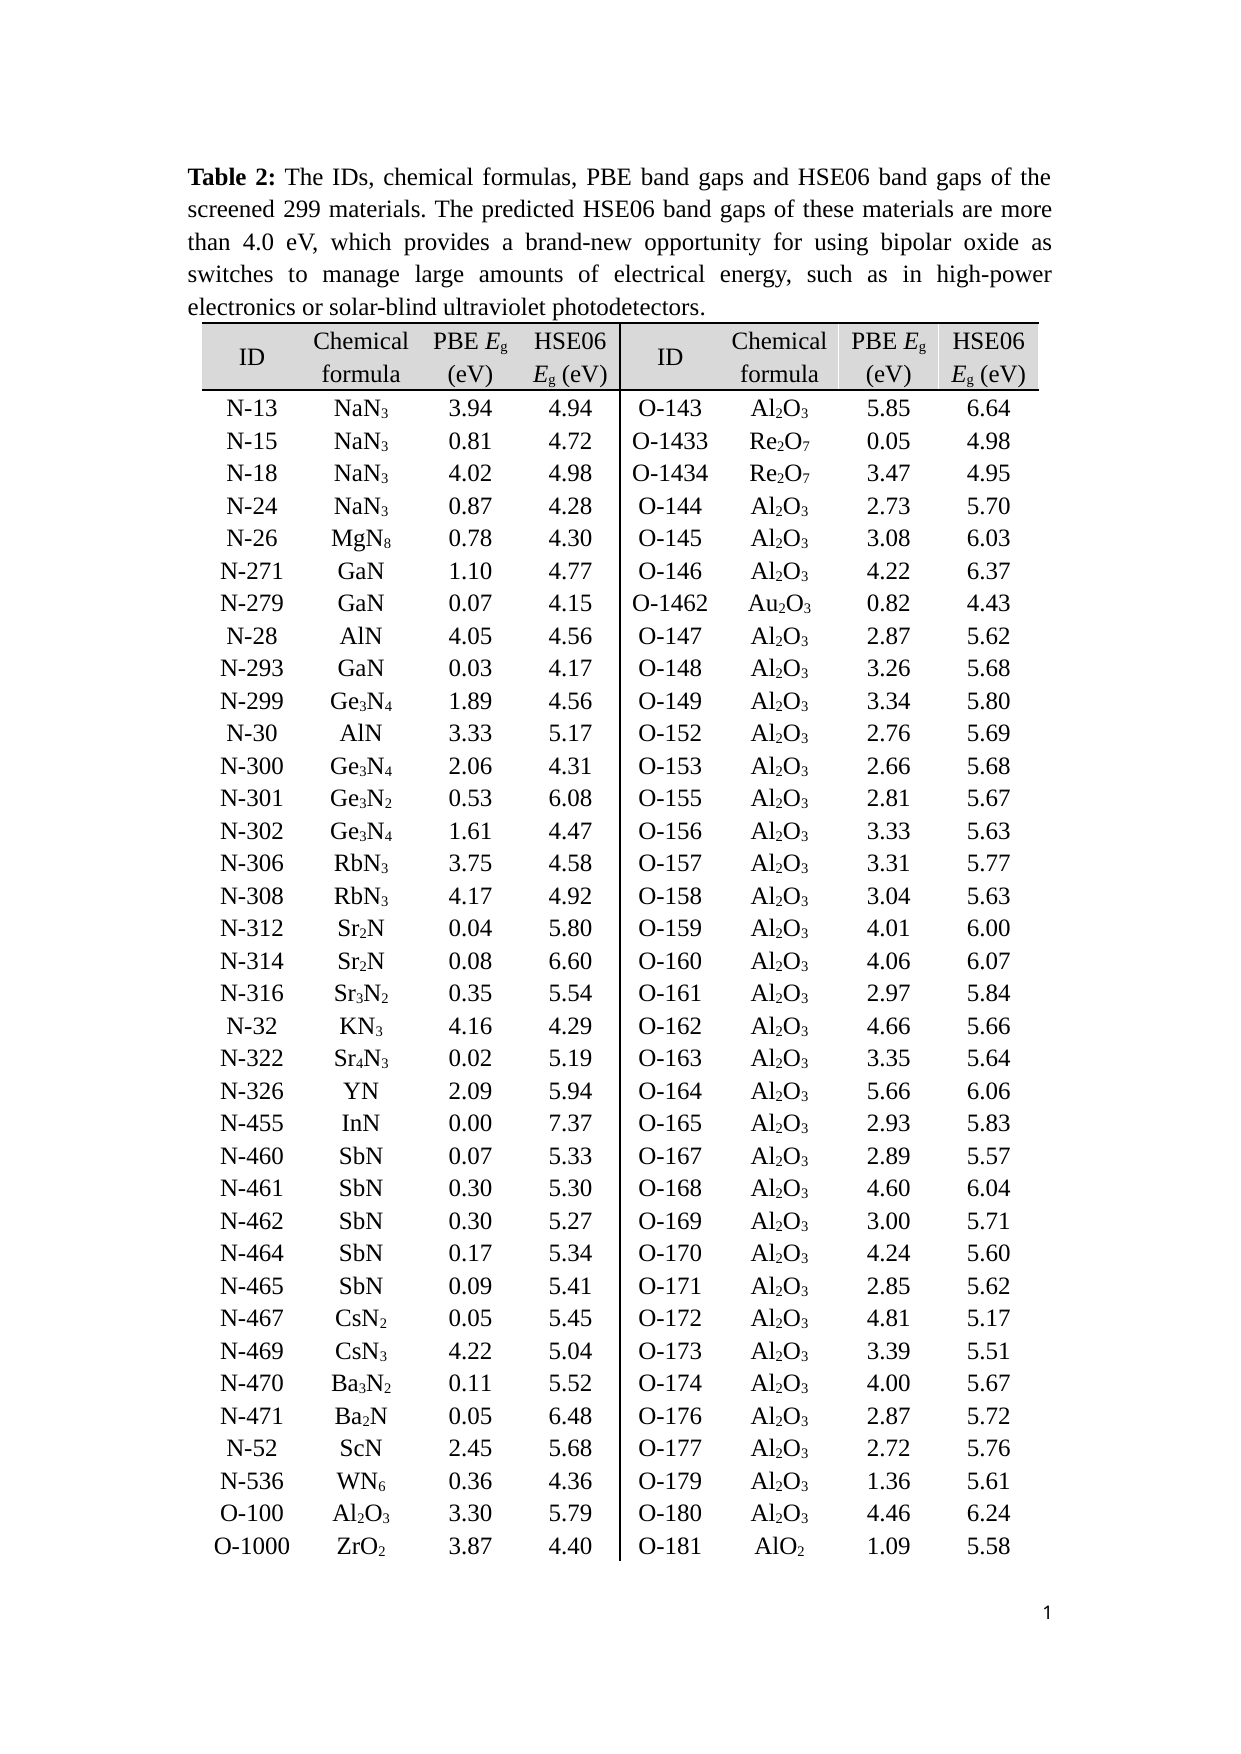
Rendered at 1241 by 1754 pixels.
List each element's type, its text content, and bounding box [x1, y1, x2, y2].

table_cell 0.02 [420, 1041, 520, 1074]
table_cell 2.45 [420, 1431, 520, 1464]
table_cell 0.36 [420, 1464, 520, 1496]
table_cell 1.09 [839, 1529, 938, 1561]
table_cell Al2O3 [720, 554, 838, 586]
table_cell 4.28 [520, 489, 619, 521]
table_cell Al2O3 [302, 1496, 420, 1529]
table_cell Al2O3 [720, 944, 838, 976]
table_cell Al2O3 [720, 716, 838, 749]
table_cell 5.64 [939, 1041, 1038, 1074]
table_cell AlN [302, 619, 420, 651]
table_cell 7.37 [520, 1106, 619, 1139]
table_cell 3.33 [420, 716, 520, 749]
table_cell O-169 [621, 1204, 720, 1236]
table_cell 6.48 [520, 1399, 619, 1431]
table_cell 2.06 [420, 749, 520, 781]
table_cell 6.07 [939, 944, 1038, 976]
table_cell N-536 [202, 1464, 302, 1496]
table_cell N-15 [202, 424, 302, 456]
table_cell AlO2 [720, 1529, 838, 1561]
table_cell 5.68 [939, 651, 1038, 684]
table_cell 3.39 [839, 1334, 938, 1366]
table_cell 1.89 [420, 684, 520, 716]
table_cell 5.52 [520, 1366, 619, 1399]
table_cell Ba3N2 [302, 1366, 420, 1399]
table_cell Al2O3 [720, 1366, 838, 1399]
table_cell 5.51 [939, 1334, 1038, 1366]
table_cell Al2O3 [720, 1139, 838, 1171]
table_cell O-144 [621, 489, 720, 521]
table_cell O-143 [621, 391, 720, 424]
table_cell O-167 [621, 1139, 720, 1171]
table_cell 3.47 [839, 456, 938, 489]
table_cell 5.04 [520, 1334, 619, 1366]
table_cell N-465 [202, 1269, 302, 1301]
table_cell O-170 [621, 1236, 720, 1269]
table_cell RbN3 [302, 879, 420, 911]
table_header Chemical formula [720, 324, 838, 389]
table_cell Sr3N2 [302, 976, 420, 1009]
table_cell 4.77 [520, 554, 619, 586]
table_cell N-300 [202, 749, 302, 781]
table_cell NaN3 [302, 489, 420, 521]
table_cell N-18 [202, 456, 302, 489]
table_cell 5.30 [520, 1171, 619, 1204]
table_cell 5.68 [939, 749, 1038, 781]
table_cell 0.03 [420, 651, 520, 684]
table_cell 3.30 [420, 1496, 520, 1529]
table_cell 5.33 [520, 1139, 619, 1171]
table_cell 0.81 [420, 424, 520, 456]
table_cell 0.09 [420, 1269, 520, 1301]
table_cell 2.73 [839, 489, 938, 521]
table_cell 0.17 [420, 1236, 520, 1269]
table_cell O-155 [621, 781, 720, 814]
table_cell 4.56 [520, 684, 619, 716]
table_cell O-164 [621, 1074, 720, 1106]
table_cell 4.81 [839, 1301, 938, 1334]
table_cell SbN [302, 1171, 420, 1204]
table_cell N-302 [202, 814, 302, 846]
table_cell 0.30 [420, 1171, 520, 1204]
table_cell N-52 [202, 1431, 302, 1464]
table_cell 4.16 [420, 1009, 520, 1041]
table_cell Al2O3 [720, 1399, 838, 1431]
table_cell Al2O3 [720, 1334, 838, 1366]
table_cell 5.54 [520, 976, 619, 1009]
table_cell N-301 [202, 781, 302, 814]
table_cell O-165 [621, 1106, 720, 1139]
table_cell 2.97 [839, 976, 938, 1009]
table_cell 2.93 [839, 1106, 938, 1139]
table_cell 5.57 [939, 1139, 1038, 1171]
table_cell O-181 [621, 1529, 720, 1561]
table_cell O-148 [621, 651, 720, 684]
table_cell 4.00 [839, 1366, 938, 1399]
table_cell 5.19 [520, 1041, 619, 1074]
table_cell WN6 [302, 1464, 420, 1496]
table_cell 5.61 [939, 1464, 1038, 1496]
table_cell 5.58 [939, 1529, 1038, 1561]
table_cell N-322 [202, 1041, 302, 1074]
table_cell Ge3N4 [302, 749, 420, 781]
table_cell N-470 [202, 1366, 302, 1399]
table_cell Ge3N4 [302, 814, 420, 846]
table_cell 2.76 [839, 716, 938, 749]
table_cell 0.35 [420, 976, 520, 1009]
table_cell CsN3 [302, 1334, 420, 1366]
table_cell 6.04 [939, 1171, 1038, 1204]
table_cell O-145 [621, 521, 720, 554]
table_cell O-160 [621, 944, 720, 976]
table_cell N-271 [202, 554, 302, 586]
table_cell O-1462 [621, 586, 720, 619]
table_cell NaN3 [302, 391, 420, 424]
table_cell N-455 [202, 1106, 302, 1139]
table_cell 4.92 [520, 879, 619, 911]
table_cell O-1433 [621, 424, 720, 456]
table_cell Ge3N2 [302, 781, 420, 814]
table_cell 5.27 [520, 1204, 619, 1236]
table_cell Al2O3 [720, 1236, 838, 1269]
table_cell O-180 [621, 1496, 720, 1529]
table_cell SbN [302, 1204, 420, 1236]
table_cell O-156 [621, 814, 720, 846]
table_header ID [202, 324, 302, 389]
table_cell 6.00 [939, 911, 1038, 944]
table_cell Al2O3 [720, 1431, 838, 1464]
table_cell 5.17 [939, 1301, 1038, 1334]
table_cell 2.87 [839, 619, 938, 651]
table_cell N-293 [202, 651, 302, 684]
table_cell 5.62 [939, 1269, 1038, 1301]
table_cell 5.94 [520, 1074, 619, 1106]
table_cell O-172 [621, 1301, 720, 1334]
table_cell KN3 [302, 1009, 420, 1041]
table_cell 0.07 [420, 586, 520, 619]
table_cell Al2O3 [720, 846, 838, 879]
table_cell 4.02 [420, 456, 520, 489]
table_cell Re2O7 [720, 424, 838, 456]
table_cell O-149 [621, 684, 720, 716]
table_cell GaN [302, 651, 420, 684]
table_cell 4.58 [520, 846, 619, 879]
table_cell O-1000 [202, 1529, 302, 1561]
table_cell Re2O7 [720, 456, 838, 489]
table_cell O-161 [621, 976, 720, 1009]
table_cell 4.60 [839, 1171, 938, 1204]
table_cell 4.30 [520, 521, 619, 554]
table_cell 3.87 [420, 1529, 520, 1561]
table_cell 5.62 [939, 619, 1038, 651]
table_cell Al2O3 [720, 391, 838, 424]
table_cell 1.61 [420, 814, 520, 846]
table_cell 0.04 [420, 911, 520, 944]
table_cell GaN [302, 554, 420, 586]
table_cell 5.17 [520, 716, 619, 749]
table_cell O-179 [621, 1464, 720, 1496]
table_cell Al2O3 [720, 684, 838, 716]
table_cell 5.80 [520, 911, 619, 944]
table_cell O-168 [621, 1171, 720, 1204]
table_cell 4.31 [520, 749, 619, 781]
table_cell Al2O3 [720, 1464, 838, 1496]
table_cell 5.66 [839, 1074, 938, 1106]
table_cell 5.66 [939, 1009, 1038, 1041]
table_cell O-171 [621, 1269, 720, 1301]
table_cell O-174 [621, 1366, 720, 1399]
table_cell 4.29 [520, 1009, 619, 1041]
table_cell O-146 [621, 554, 720, 586]
table_cell 3.31 [839, 846, 938, 879]
table_cell N-460 [202, 1139, 302, 1171]
table_cell Au2O3 [720, 586, 838, 619]
table_cell 0.05 [839, 424, 938, 456]
table_cell Al2O3 [720, 1074, 838, 1106]
table_cell 0.07 [420, 1139, 520, 1171]
table_cell Al2O3 [720, 1171, 838, 1204]
table_cell 4.66 [839, 1009, 938, 1041]
table_cell 5.70 [939, 489, 1038, 521]
table_cell 0.08 [420, 944, 520, 976]
table_cell Al2O3 [720, 619, 838, 651]
table_header HSE06 Eg (eV) [520, 324, 619, 389]
table_cell 0.53 [420, 781, 520, 814]
table_cell 4.47 [520, 814, 619, 846]
table_cell Sr4N3 [302, 1041, 420, 1074]
table_cell O-147 [621, 619, 720, 651]
table_cell 4.17 [520, 651, 619, 684]
table_cell Al2O3 [720, 1269, 838, 1301]
table_cell 4.40 [520, 1529, 619, 1561]
table_cell Al2O3 [720, 1106, 838, 1139]
table_cell 3.34 [839, 684, 938, 716]
table_cell Al2O3 [720, 521, 838, 554]
table_cell 6.08 [520, 781, 619, 814]
table_cell N-469 [202, 1334, 302, 1366]
table_cell 0.05 [420, 1301, 520, 1334]
table_cell O-159 [621, 911, 720, 944]
table_cell O-157 [621, 846, 720, 879]
table_cell 6.24 [939, 1496, 1038, 1529]
table_header HSE06 Eg (eV) [939, 324, 1038, 389]
table_cell N-316 [202, 976, 302, 1009]
table_cell 4.94 [520, 391, 619, 424]
table_cell O-152 [621, 716, 720, 749]
table_cell AlN [302, 716, 420, 749]
table_cell Ge3N4 [302, 684, 420, 716]
table_cell MgN8 [302, 521, 420, 554]
table_cell 0.30 [420, 1204, 520, 1236]
table_cell RbN3 [302, 846, 420, 879]
table_cell 5.76 [939, 1431, 1038, 1464]
table_cell 5.83 [939, 1106, 1038, 1139]
table_cell N-312 [202, 911, 302, 944]
table_cell Al2O3 [720, 1041, 838, 1074]
table_cell YN [302, 1074, 420, 1106]
table_cell 0.87 [420, 489, 520, 521]
table_cell Al2O3 [720, 911, 838, 944]
table_cell 5.68 [520, 1431, 619, 1464]
table_cell 4.98 [939, 424, 1038, 456]
table_cell 3.75 [420, 846, 520, 879]
table_cell N-464 [202, 1236, 302, 1269]
table_cell 4.72 [520, 424, 619, 456]
table_cell 5.34 [520, 1236, 619, 1269]
table_cell N-467 [202, 1301, 302, 1334]
table_cell Sr2N [302, 944, 420, 976]
table_cell 6.03 [939, 521, 1038, 554]
table_cell 3.08 [839, 521, 938, 554]
table_cell 6.60 [520, 944, 619, 976]
table_cell GaN [302, 586, 420, 619]
table_cell 4.24 [839, 1236, 938, 1269]
table_cell Al2O3 [720, 976, 838, 1009]
table_cell 5.85 [839, 391, 938, 424]
table_cell 3.26 [839, 651, 938, 684]
table_cell O-100 [202, 1496, 302, 1529]
table_cell N-461 [202, 1171, 302, 1204]
table_cell N-279 [202, 586, 302, 619]
table_cell Al2O3 [720, 1301, 838, 1334]
table_cell 5.63 [939, 879, 1038, 911]
table_cell 5.79 [520, 1496, 619, 1529]
table_cell 4.98 [520, 456, 619, 489]
table_cell N-28 [202, 619, 302, 651]
table_cell 4.43 [939, 586, 1038, 619]
table_cell 0.05 [420, 1399, 520, 1431]
table_cell 0.11 [420, 1366, 520, 1399]
table_cell 5.71 [939, 1204, 1038, 1236]
table_cell 0.82 [839, 586, 938, 619]
table_cell 2.89 [839, 1139, 938, 1171]
table_cell 4.22 [420, 1334, 520, 1366]
table_cell SbN [302, 1269, 420, 1301]
table_cell 0.00 [420, 1106, 520, 1139]
table_cell O-176 [621, 1399, 720, 1431]
table_cell 4.95 [939, 456, 1038, 489]
table_cell O-1434 [621, 456, 720, 489]
table_cell Al2O3 [720, 1496, 838, 1529]
table_cell 5.67 [939, 781, 1038, 814]
table_cell 4.06 [839, 944, 938, 976]
table_cell 1.10 [420, 554, 520, 586]
table_header PBE Eg (eV) [839, 324, 938, 389]
table_cell InN [302, 1106, 420, 1139]
table_cell N-314 [202, 944, 302, 976]
table_cell O-158 [621, 879, 720, 911]
table_cell 5.84 [939, 976, 1038, 1009]
table_cell 2.81 [839, 781, 938, 814]
table_cell Al2O3 [720, 1204, 838, 1236]
table_cell 2.09 [420, 1074, 520, 1106]
table_cell NaN3 [302, 456, 420, 489]
table_cell N-306 [202, 846, 302, 879]
table_cell NaN3 [302, 424, 420, 456]
table_cell N-471 [202, 1399, 302, 1431]
table_cell N-13 [202, 391, 302, 424]
table_cell 5.45 [520, 1301, 619, 1334]
table_cell 2.85 [839, 1269, 938, 1301]
table_cell O-173 [621, 1334, 720, 1366]
table_cell 0.78 [420, 521, 520, 554]
table_cell N-30 [202, 716, 302, 749]
table_cell N-462 [202, 1204, 302, 1236]
table_cell 5.63 [939, 814, 1038, 846]
table_cell 5.80 [939, 684, 1038, 716]
table_cell 3.00 [839, 1204, 938, 1236]
table_cell N-308 [202, 879, 302, 911]
text Table 2: The IDs, chemical formulas, PBE band gaps and HSE06 band gaps of the screened 299 materials. The predicted HSE06 band gaps of these materials are more than 4.0 eV, which provides a brand-new opportunity for using bipolar oxide as switches to manage large amounts of electrical energy, such as in high-power electronics or solar-blind ultraviolet photodetectors. [187, 160, 1053, 322]
table_header PBE Eg (eV) [420, 324, 520, 389]
table_cell N-24 [202, 489, 302, 521]
table_cell O-162 [621, 1009, 720, 1041]
table_cell 3.94 [420, 391, 520, 424]
table_cell N-326 [202, 1074, 302, 1106]
table_cell 4.15 [520, 586, 619, 619]
table_cell 5.67 [939, 1366, 1038, 1399]
table_cell 6.64 [939, 391, 1038, 424]
table_cell 6.37 [939, 554, 1038, 586]
table_cell 3.04 [839, 879, 938, 911]
table_cell O-177 [621, 1431, 720, 1464]
table_cell 5.72 [939, 1399, 1038, 1431]
table_cell Al2O3 [720, 489, 838, 521]
table_cell 6.06 [939, 1074, 1038, 1106]
table_cell Al2O3 [720, 814, 838, 846]
table_cell CsN2 [302, 1301, 420, 1334]
table_cell 3.35 [839, 1041, 938, 1074]
table_cell 4.05 [420, 619, 520, 651]
table_header ID [621, 324, 720, 389]
table_cell N-32 [202, 1009, 302, 1041]
table_cell 5.41 [520, 1269, 619, 1301]
table_cell 1.36 [839, 1464, 938, 1496]
table_cell 4.36 [520, 1464, 619, 1496]
table_cell N-299 [202, 684, 302, 716]
table_cell Ba2N [302, 1399, 420, 1431]
table_cell Al2O3 [720, 651, 838, 684]
table_cell 4.22 [839, 554, 938, 586]
table_cell SbN [302, 1236, 420, 1269]
table_cell 4.46 [839, 1496, 938, 1529]
table_cell SbN [302, 1139, 420, 1171]
table_cell 2.72 [839, 1431, 938, 1464]
table_cell ZrO2 [302, 1529, 420, 1561]
table_cell 2.66 [839, 749, 938, 781]
table_cell Al2O3 [720, 749, 838, 781]
table_cell 3.33 [839, 814, 938, 846]
table_cell Al2O3 [720, 879, 838, 911]
table_cell 5.77 [939, 846, 1038, 879]
table_cell O-153 [621, 749, 720, 781]
table_cell 4.56 [520, 619, 619, 651]
table_cell 4.17 [420, 879, 520, 911]
table_cell Sr2N [302, 911, 420, 944]
table_cell ScN [302, 1431, 420, 1464]
table_cell O-163 [621, 1041, 720, 1074]
table_cell Al2O3 [720, 781, 838, 814]
table_cell 4.01 [839, 911, 938, 944]
table_cell Al2O3 [720, 1009, 838, 1041]
table_cell 5.69 [939, 716, 1038, 749]
table_cell 2.87 [839, 1399, 938, 1431]
table_header Chemical formula [302, 324, 420, 389]
table_cell 5.60 [939, 1236, 1038, 1269]
table_cell N-26 [202, 521, 302, 554]
